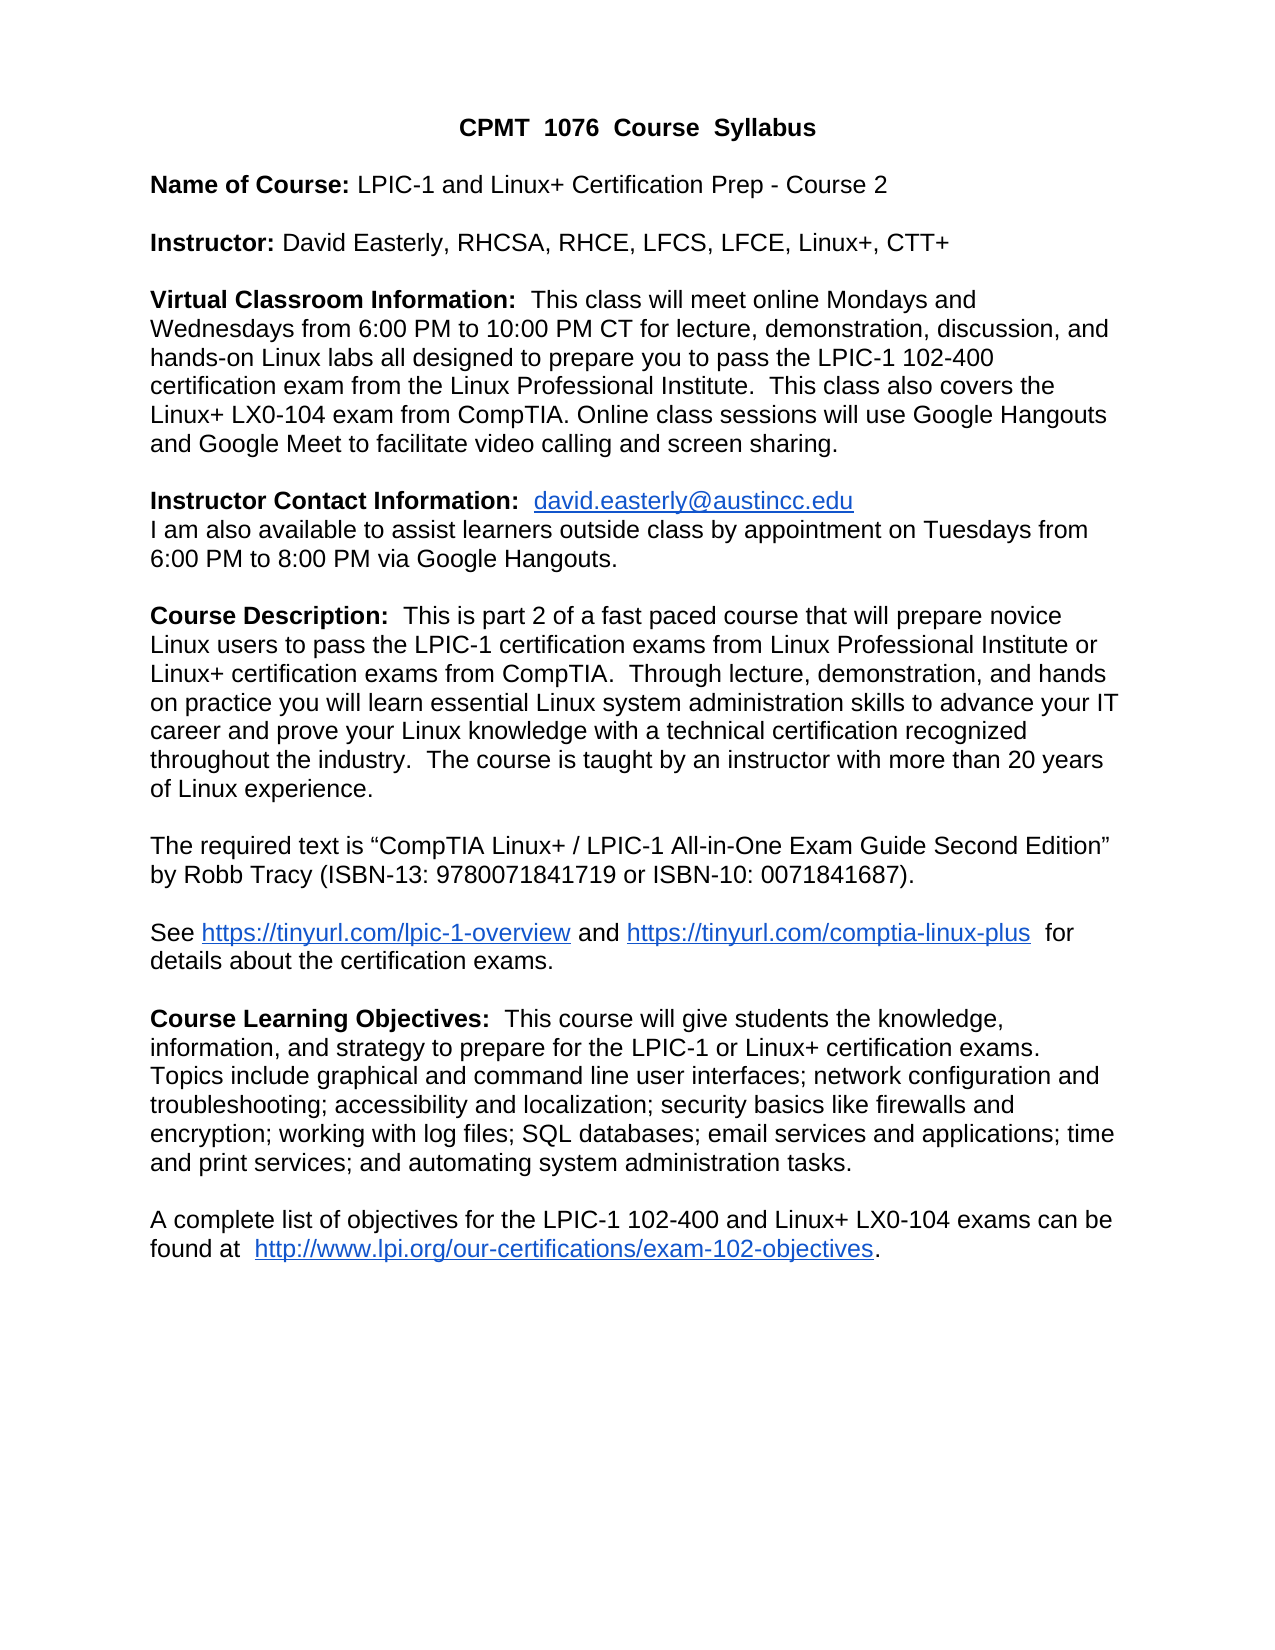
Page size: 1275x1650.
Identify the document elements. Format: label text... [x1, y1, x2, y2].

text See https://tinyurl.com/lpic-1-overview and https://tinyurl.com/comptia-linux-plus for details about the certification exams. [150, 917, 1125, 975]
text Instructor: David Easterly, RHCSA, RHCE, LFCS, LFCE, Linux+, CTT+ [150, 227, 1125, 256]
text Virtual Classroom Information: This class will meet online Mondays and Wednesdays from 6:00 PM to 10:00 PM CT for lecture, demonstration, discussion, and hands-on Linux labs all designed to prepare you to pass the LPIC-1 102-400 certification exam from the Linux Professional Institute. This class also covers the Linux+ LX0-104 exam from CompTIA. Online class sessions will use Google Hangouts and Google Meet to facilitate video calling and screen sharing. [150, 285, 1125, 486]
text The required text is “CompTIA Linux+ / LPIC-1 All-in-One Exam Guide Second Edition” by Robb Tracy (ISBN-13: 9780071841719 or ISBN-10: 0071841687). [150, 831, 1125, 889]
text A complete list of objectives for the LPIC-1 102-400 and Linux+ LX0-104 exams can be found at http://www.lpi.org/our-certifications/exam-102-objectives. [150, 1205, 1125, 1262]
text CPMT 1076 Course Syllabus [150, 112, 1125, 141]
text Course Learning Objectives: This course will give students the knowledge, information, and strategy to prepare for the LPIC-1 or Linux+ certification exams. Topics include graphical and command line user interfaces; network configuration and troubleshooting; accessibility and localization; security basics like firewalls and encryption; working with log files; SQL databases; email services and applications; time and print services; and automating system administration tasks. [150, 1004, 1125, 1176]
text Course Description: This is part 2 of a fast paced course that will prepare novice Linux users to pass the LPIC-1 certification exams from Linux Professional Institute or Linux+ certification exams from CompTIA. Through lecture, demonstration, and hands on practice you will learn essential Linux system administration skills to advance your IT career and prove your Linux knowledge with a technical certification recognized throughout the industry. The course is taught by an instructor with more than 20 years of Linux experience. [150, 601, 1125, 802]
text Name of Course: LPIC-1 and Linux+ Certification Prep - Course 2 [150, 170, 1125, 199]
text Instructor Contact Information: david.easterly@austincc.edu I am also available to assist learners outside class by appointment on Tuesdays from 6:00 PM to 8:00 PM via Google Hangouts. [150, 486, 1125, 572]
